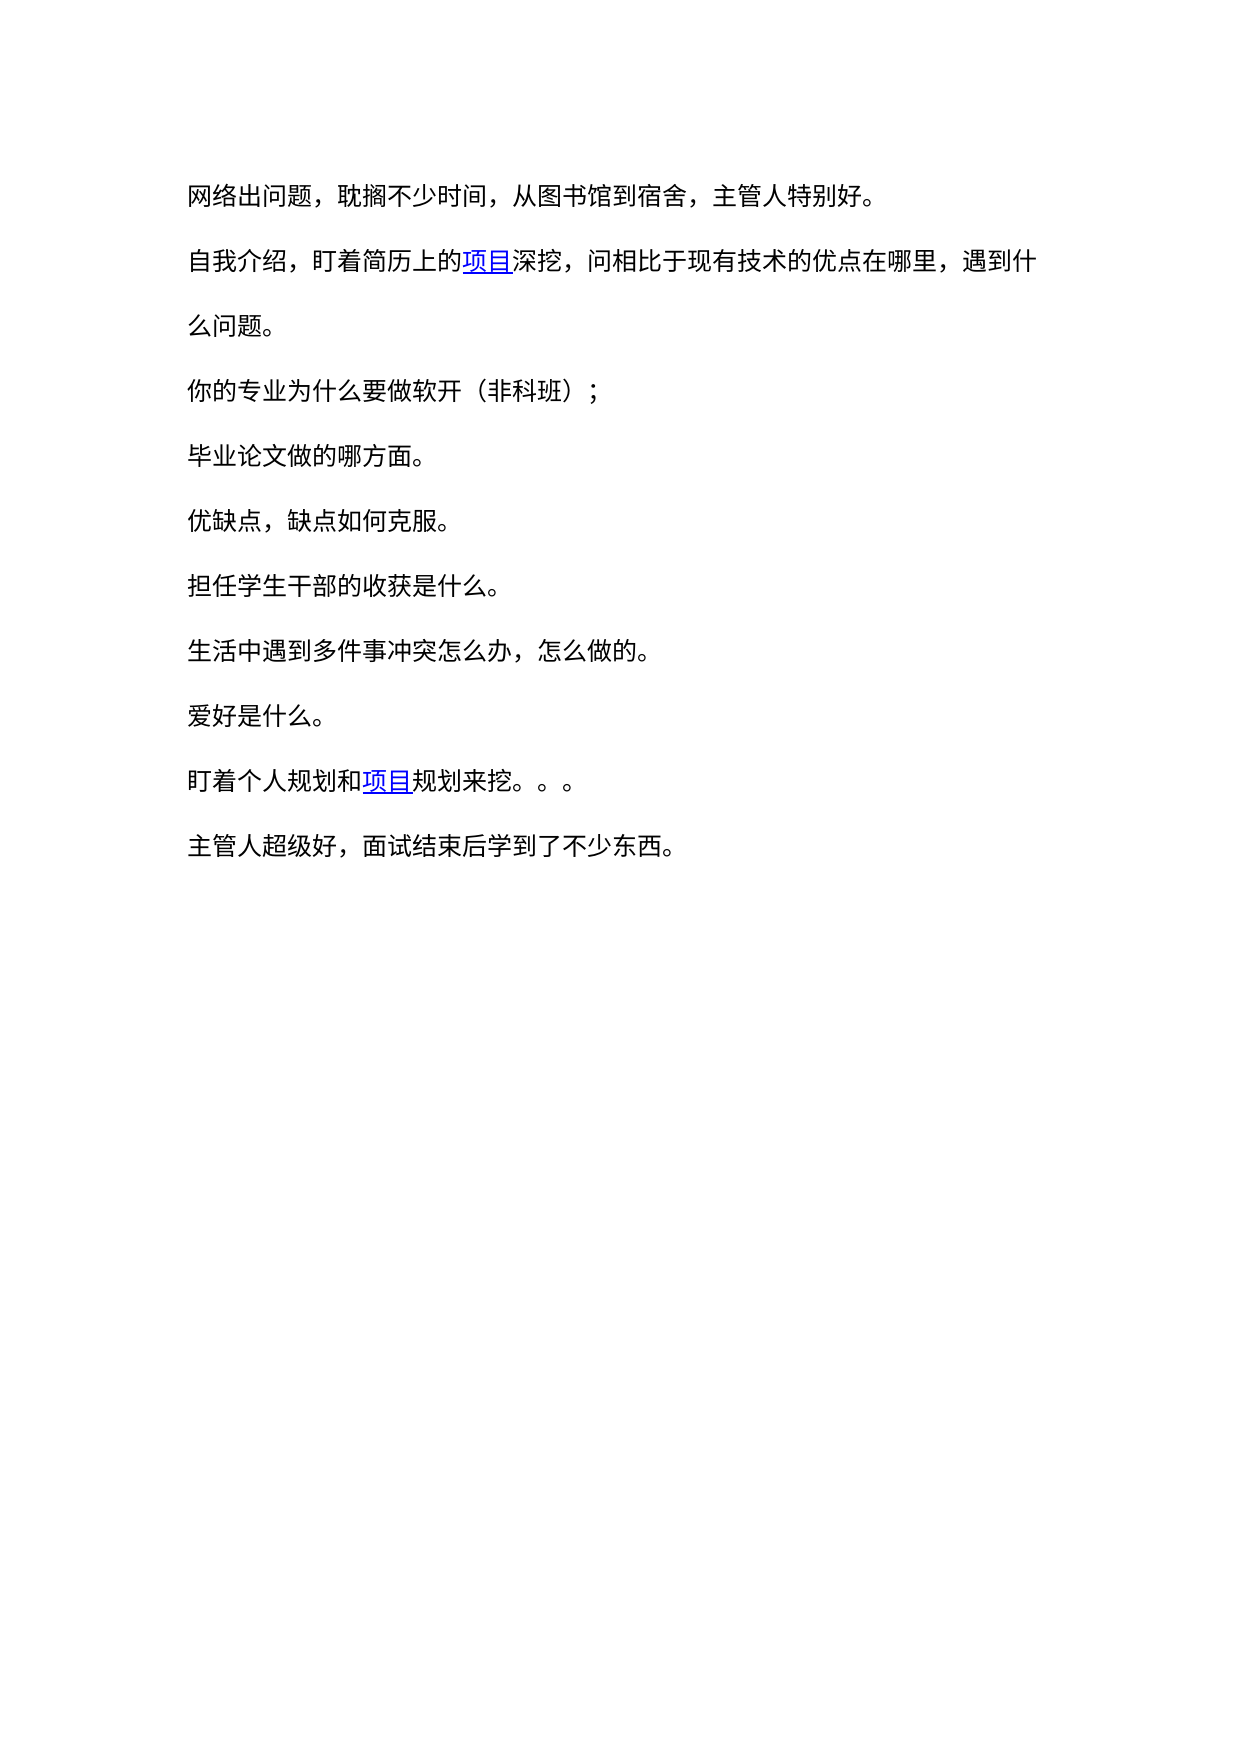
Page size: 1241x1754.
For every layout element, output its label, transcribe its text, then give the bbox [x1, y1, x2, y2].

text 优缺点，缺点如何克服。 [187, 487, 1053, 552]
text 生活中遇到多件事冲突怎么办，怎么做的。 [187, 617, 1053, 682]
text 网络出问题，耽搁不少时间，从图书馆到宿舍，主管人特别好。 [187, 162, 1053, 227]
text 你的专业为什么要做软开（非科班）； [187, 357, 1053, 422]
text 毕业论文做的哪方面。 [187, 422, 1053, 487]
text 盯着个人规划和项目规划来挖。。。 [187, 747, 1053, 812]
text 爱好是什么。 [187, 682, 1053, 747]
text 自我介绍，盯着简历上的项目深挖，问相比于现有技术的优点在哪里，遇到什么问题。 [187, 227, 1053, 357]
text 担任学生干部的收获是什么。 [187, 552, 1053, 617]
text 主管人超级好，面试结束后学到了不少东西。 [187, 812, 1053, 877]
